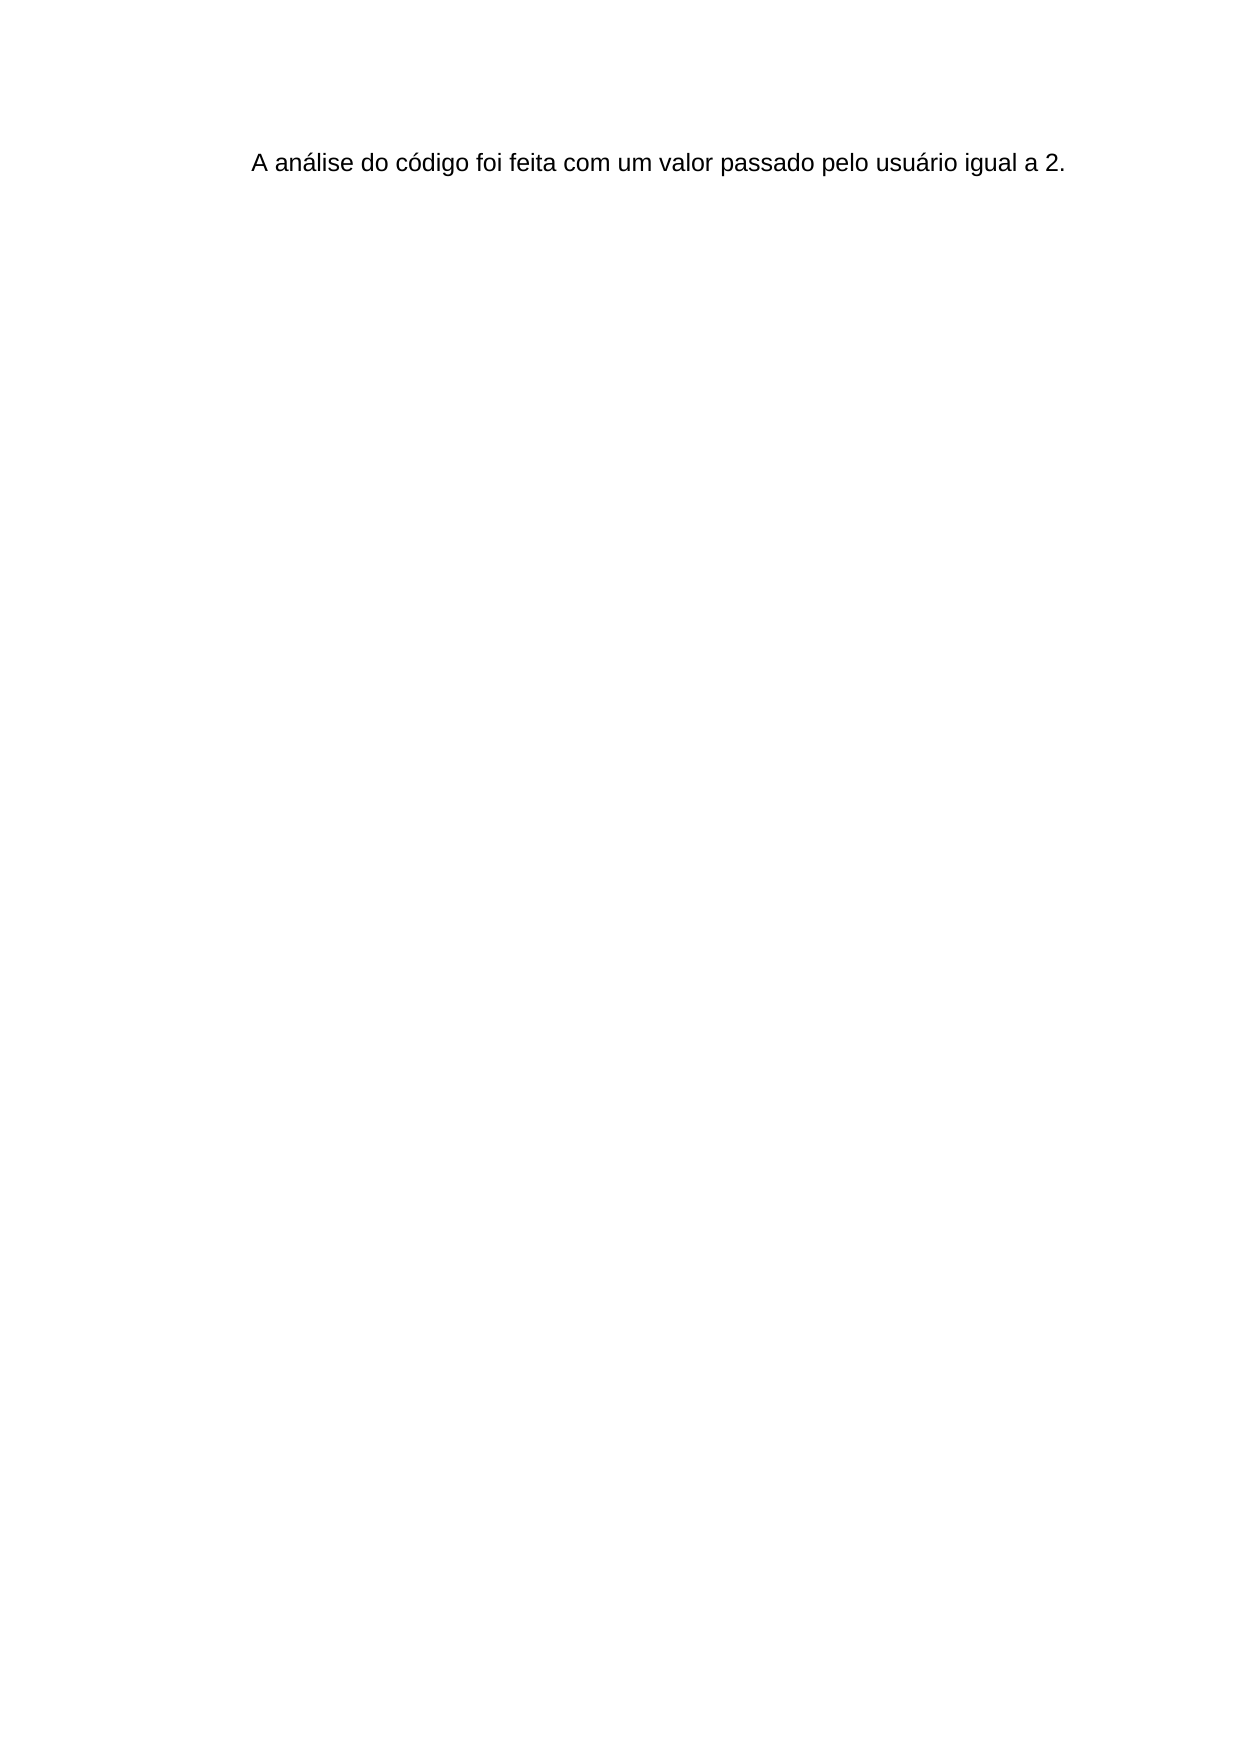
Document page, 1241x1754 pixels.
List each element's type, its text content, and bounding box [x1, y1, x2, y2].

text A análise do código foi feita com um valor passado pelo usuário igual a 2. [177, 148, 1138, 177]
